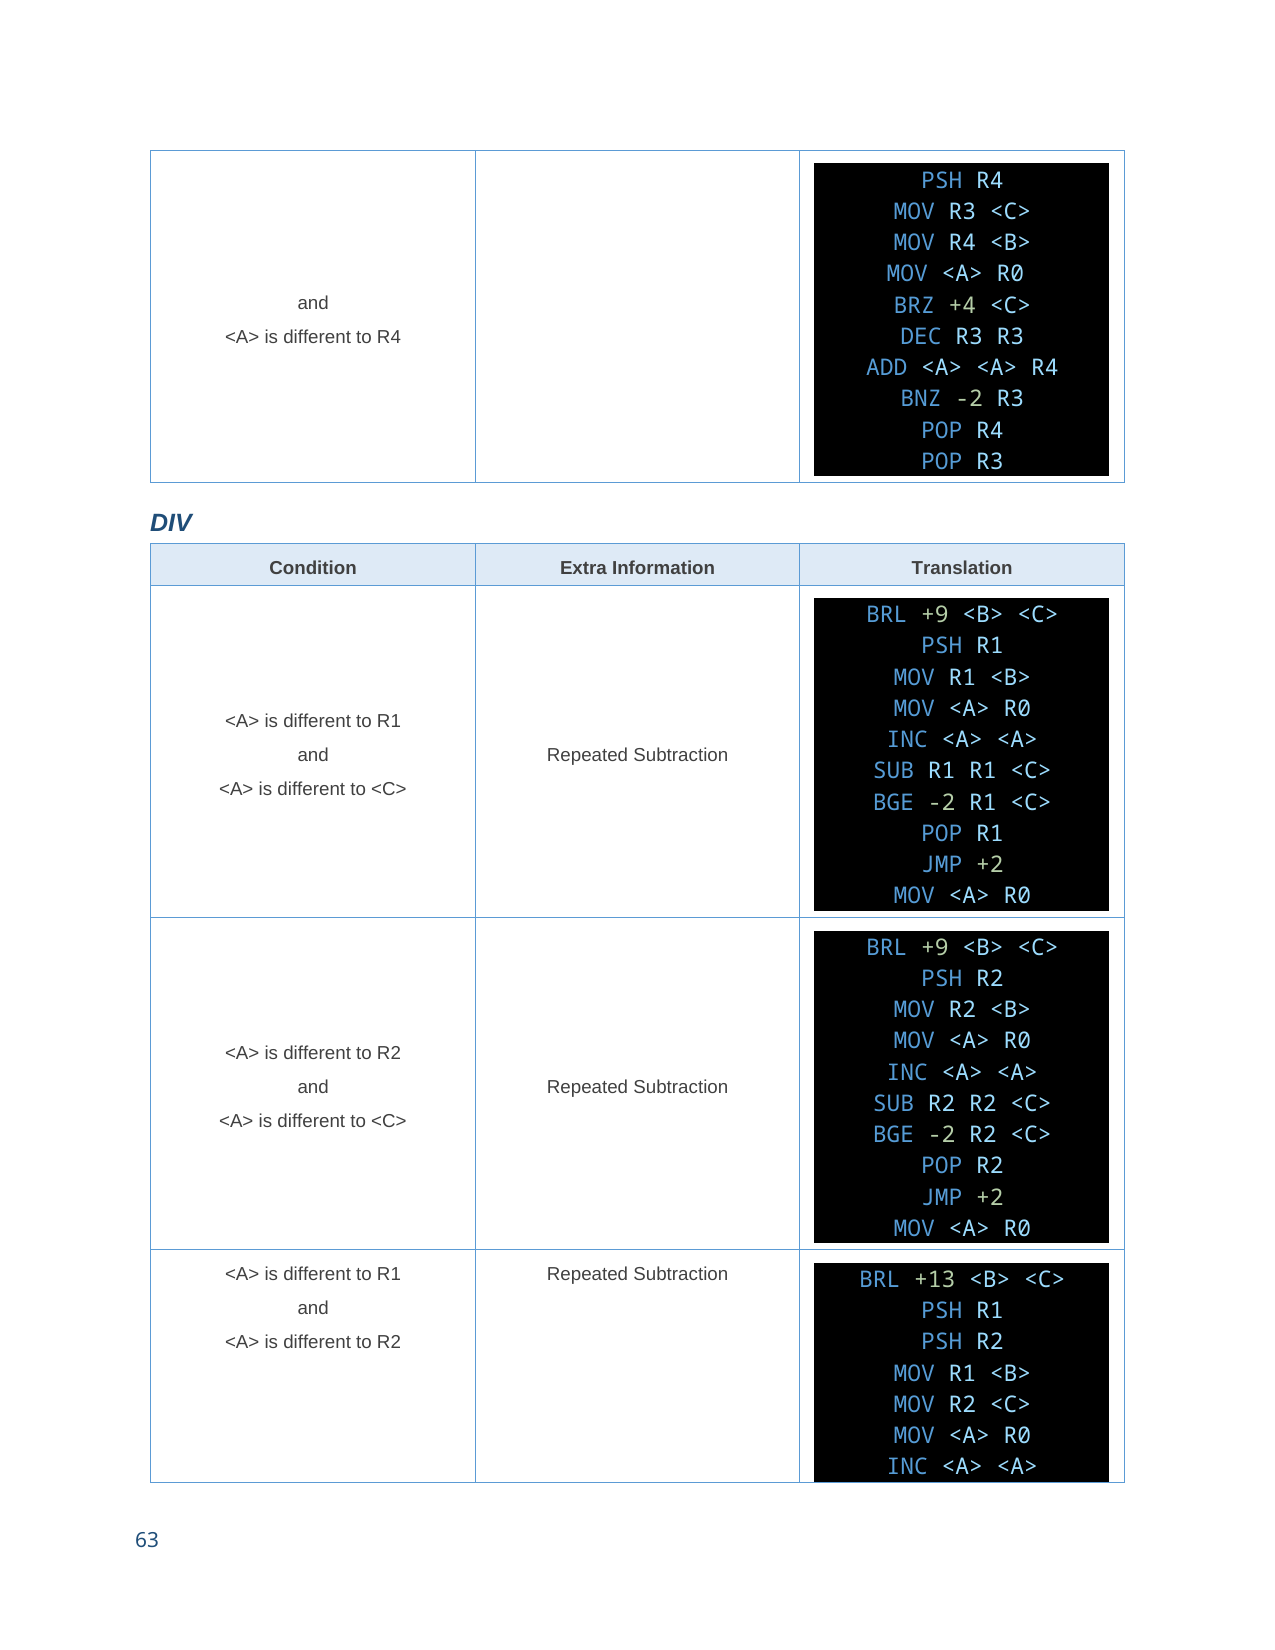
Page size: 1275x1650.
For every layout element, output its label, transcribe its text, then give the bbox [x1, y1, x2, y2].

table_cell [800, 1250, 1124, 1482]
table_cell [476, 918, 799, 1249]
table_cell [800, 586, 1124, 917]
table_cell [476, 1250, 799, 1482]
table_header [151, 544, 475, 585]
subtitle DIV [150, 508, 1125, 537]
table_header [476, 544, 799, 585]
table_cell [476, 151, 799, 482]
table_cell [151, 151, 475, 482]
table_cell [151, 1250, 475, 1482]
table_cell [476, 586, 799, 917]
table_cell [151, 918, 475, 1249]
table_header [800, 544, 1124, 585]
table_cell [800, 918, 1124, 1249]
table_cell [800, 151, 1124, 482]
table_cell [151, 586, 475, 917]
